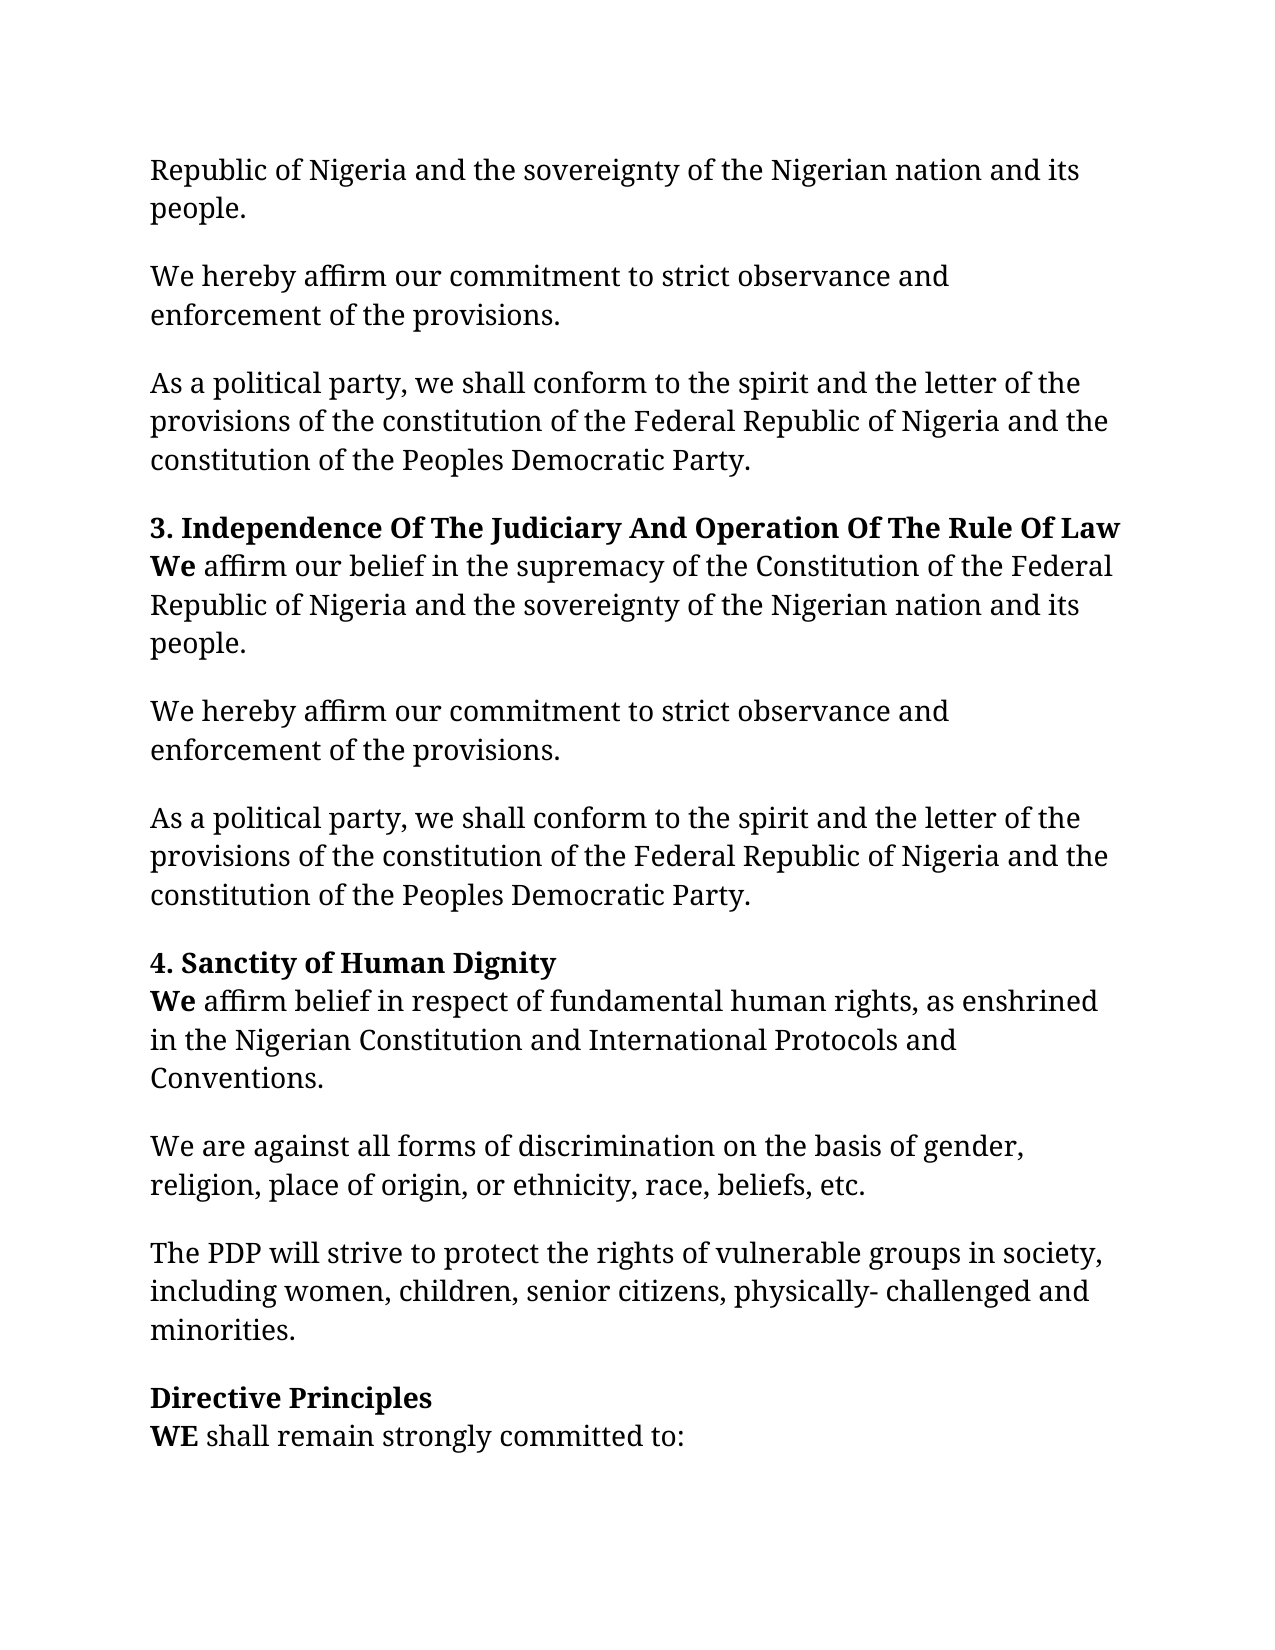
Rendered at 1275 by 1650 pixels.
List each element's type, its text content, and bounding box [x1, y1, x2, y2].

text Directive Principles WE shall remain strongly committed to: [150, 1378, 1125, 1455]
text We are against all forms of discrimination on the basis of gender, religion, place of origin, or ethnicity, race, beliefs, etc. [150, 1127, 1125, 1203]
text 4. Sanctity of Human Dignity We affirm belief in respect of fundamental human rights, as enshrined in the Nigerian Constitution and International Protocols and Conventions. [150, 943, 1125, 1097]
text We hereby affirm our commitment to strict observance and enforcement of the provisions. [150, 257, 1125, 333]
text As a political party, we shall conform to the spirit and the letter of the provisions of the constitution of the Federal Republic of Nigeria and the constitution of the Peoples Democratic Party. [150, 363, 1125, 478]
text We hereby affirm our commitment to strict observance and enforcement of the provisions. [150, 692, 1125, 768]
text 3. Independence Of The Judiciary And Operation Of The Rule Of Law We affirm our belief in the supremacy of the Constitution of the Federal Republic of Nigeria and the sovereignty of the Nigerian nation and its people. [150, 508, 1125, 662]
text As a political party, we shall conform to the spirit and the letter of the provisions of the constitution of the Federal Republic of Nigeria and the constitution of the Peoples Democratic Party. [150, 798, 1125, 913]
text The PDP will strive to protect the rights of vulnerable groups in society, including women, children, senior citizens, physically- challenged and minorities. [150, 1233, 1125, 1348]
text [150, 150, 1125, 227]
